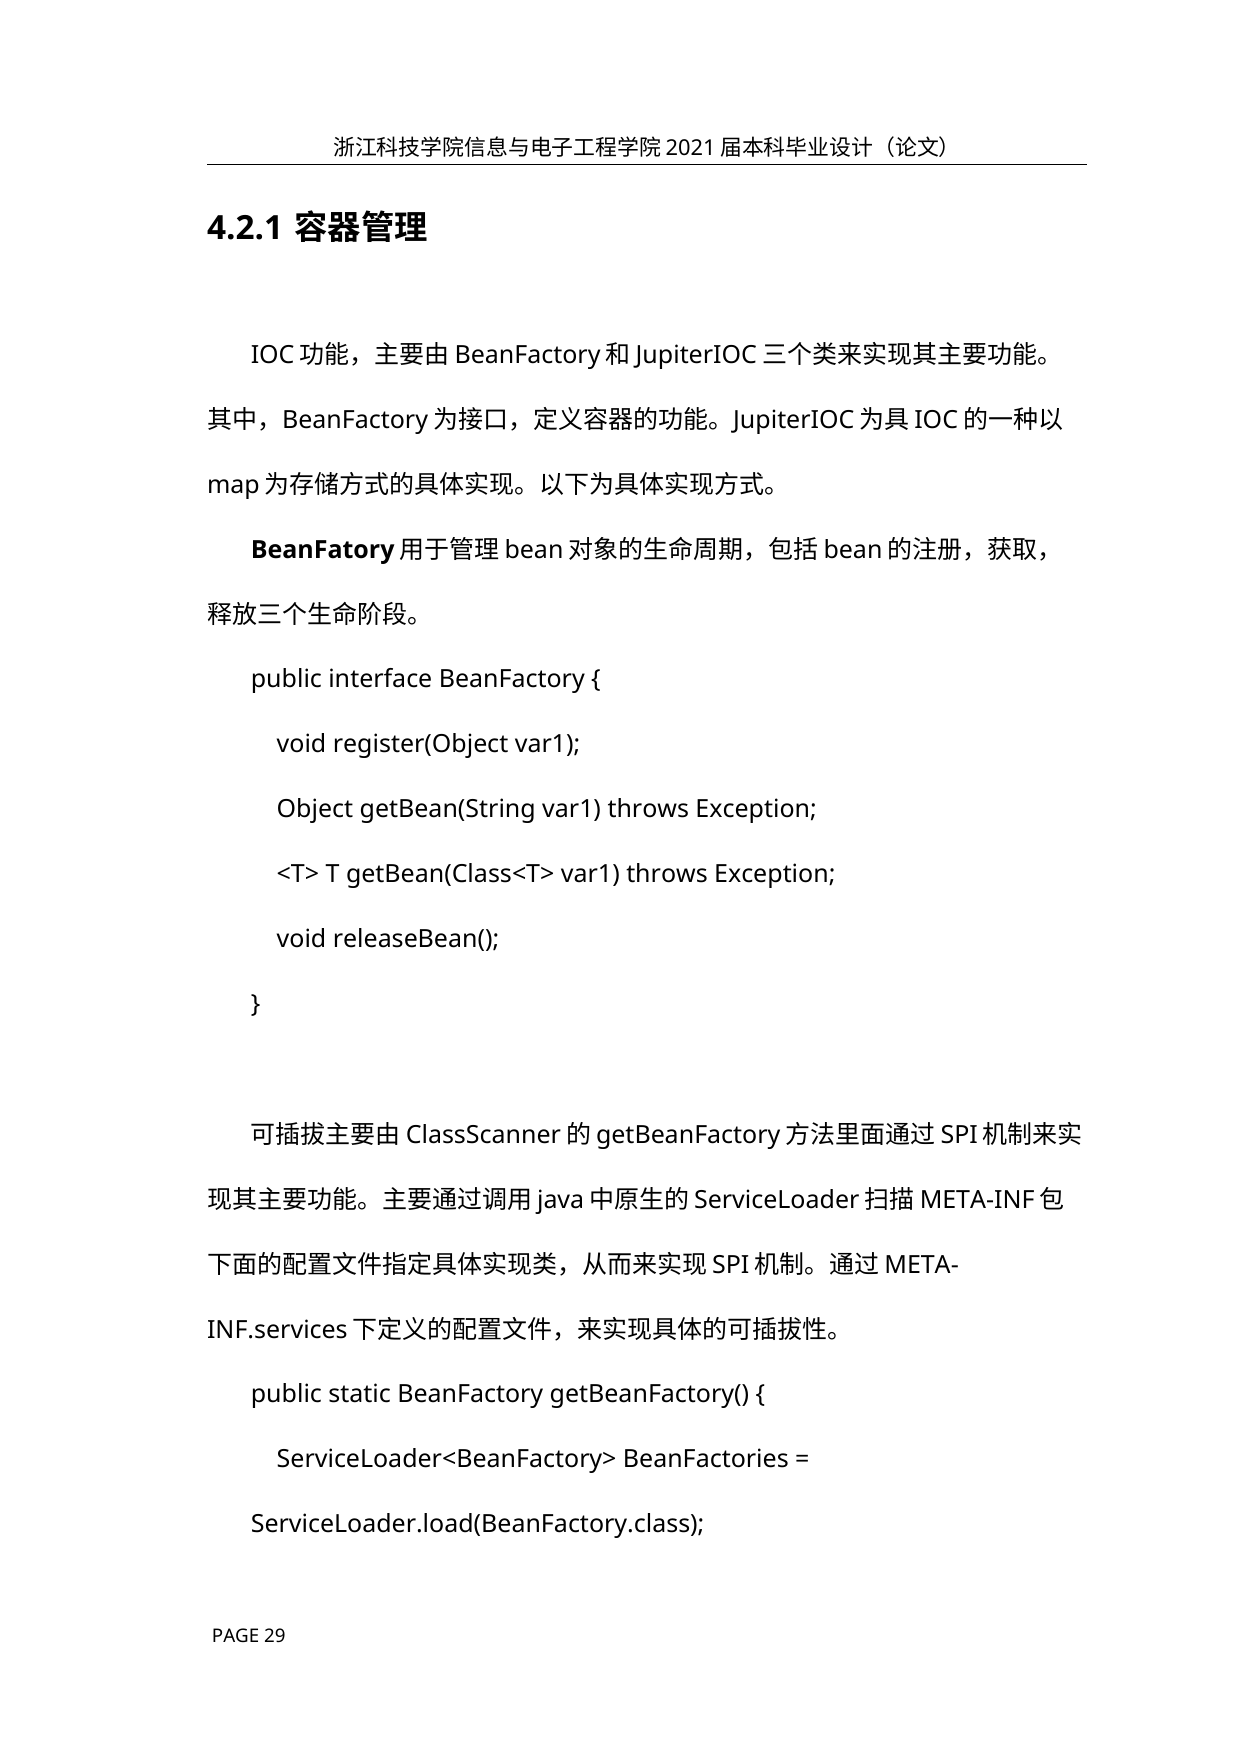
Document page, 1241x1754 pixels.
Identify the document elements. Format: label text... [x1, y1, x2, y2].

subtitle 容器管理 [207, 193, 1087, 258]
text BeanFatory用于管理bean对象的生命周期，包括bean的注册，获取，释放三个生命阶段。 [207, 515, 1087, 645]
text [251, 1360, 1087, 1555]
text 可插拔主要由ClassScanner的getBeanFactory方法里面通过SPI机制来实现其主要功能。主要通过调用java中原生的ServiceLoader扫描META-INF包下面的配置文件指定具体实现类，从而来实现SPI机制。通过META-INF.services下定义的配置文件，来实现具体的可插拔性。 [207, 1100, 1087, 1360]
text IOC功能，主要由BeanFactory和JupiterIOC三个类来实现其主要功能。其中，BeanFactory为接口，定义容器的功能。JupiterIOC为具IOC的一种以map为存储方式的具体实现。以下为具体实现方式。 [207, 320, 1087, 515]
text public interface BeanFactory { void register(Object var1); Object getBean(String var1) throws Exception; <T> T getBean(Class<T> var1) throws Exception; void releaseBean(); } [251, 645, 1087, 1035]
